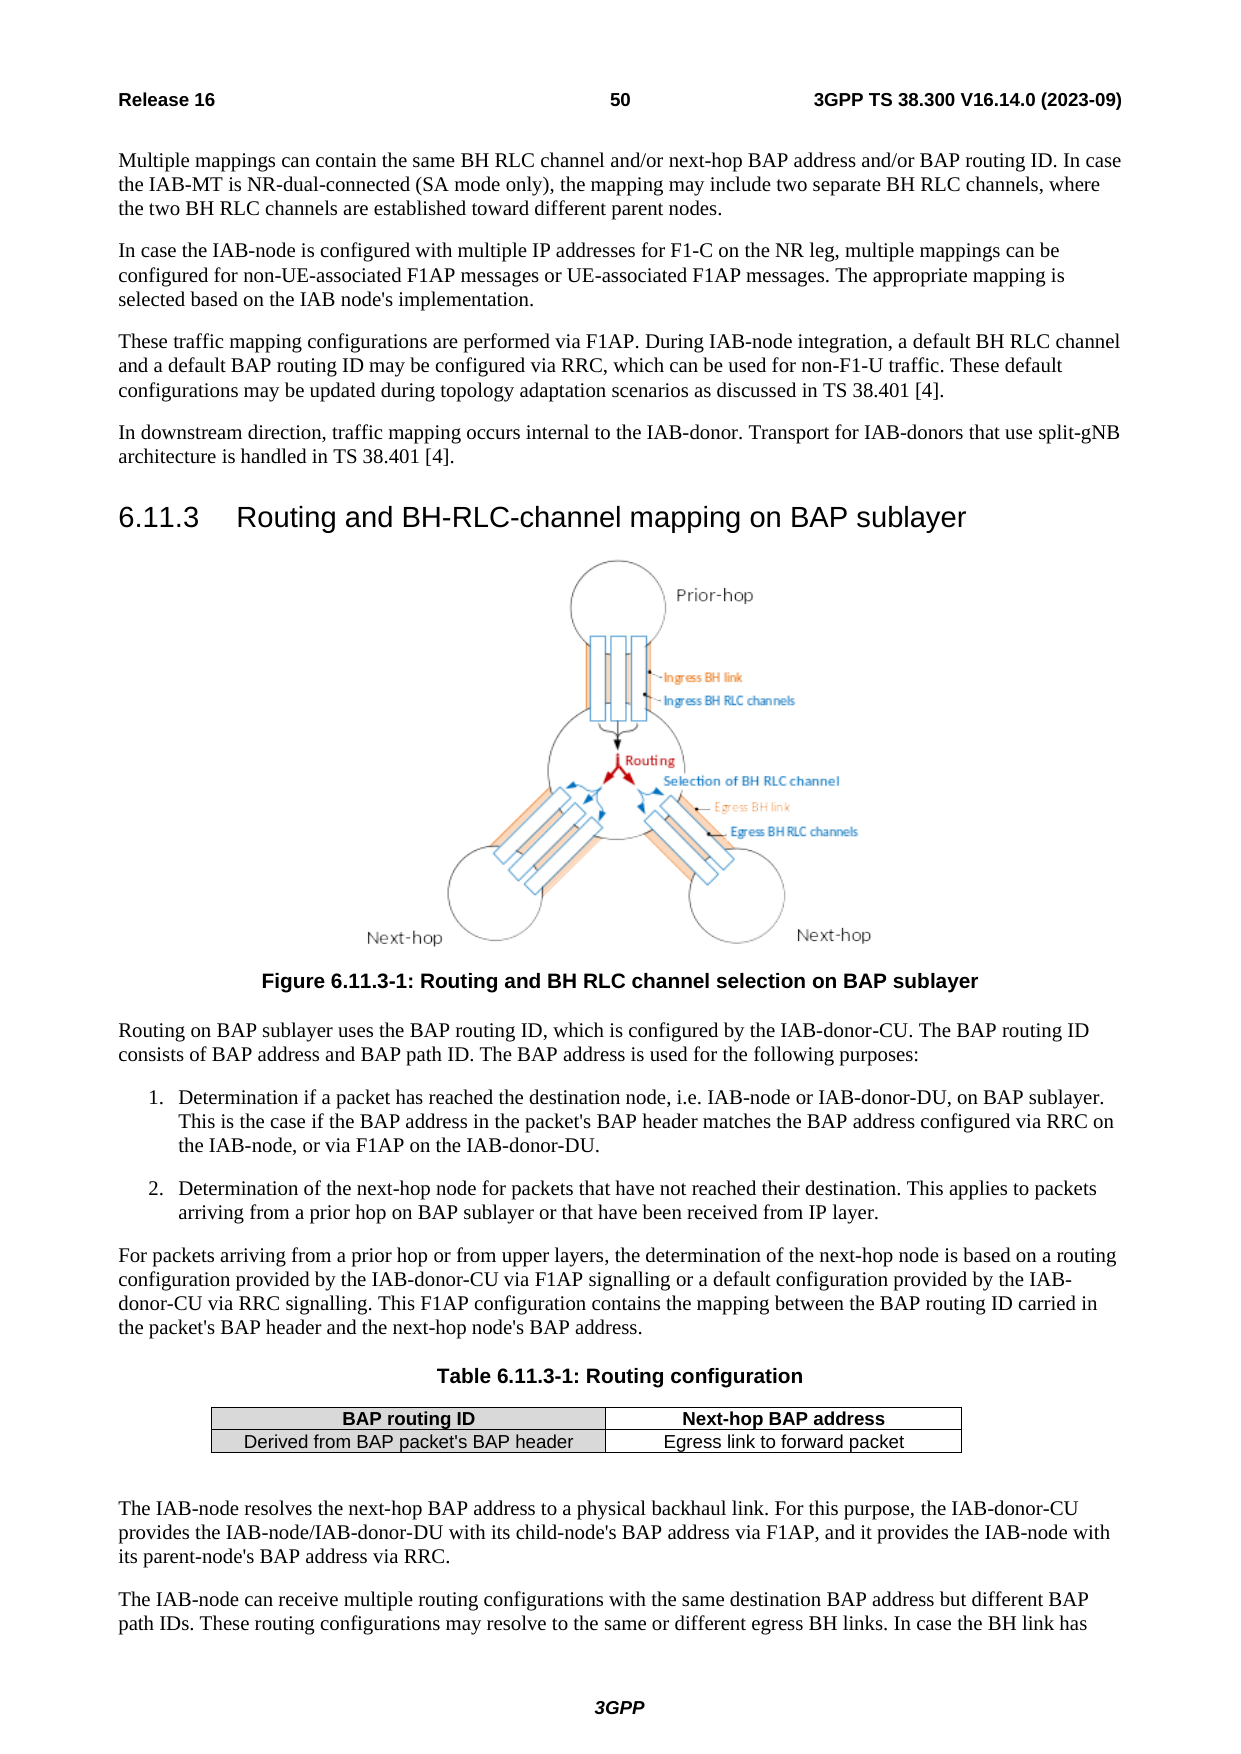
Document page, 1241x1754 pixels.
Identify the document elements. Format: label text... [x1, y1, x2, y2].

text These traffic mapping configurations are performed via F1AP. During IAB-node integration, a default BH RLC channel and a default BAP routing ID may be configured via RRC, which can be used for non-F1-U traffic. These default configurations may be updated during topology adaptation scenarios as discussed in TS 38.401 [4]. [118, 329, 1122, 402]
text 2. Determination of the next-hop node for packets that have not reached their destination. This applies to packets arriving from a prior hop on BAP sublayer or that have been received from IP layer. [148, 1176, 1122, 1224]
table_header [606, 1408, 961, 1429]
text In case the IAB-node is configured with multiple IP addresses for F1-C on the NR leg, multiple mappings can be configured for non-UE-associated F1AP messages or UE-associated F1AP messages. The appropriate mapping is selected based on the IAB node's implementation. [118, 238, 1122, 311]
text For packets arriving from a prior hop or from upper layers, the determination of the next-hop node is based on a routing configuration provided by the IAB-donor-CU via F1AP signalling or a default configuration provided by the IAB-donor-CU via RRC signalling. This F1AP configuration contains the mapping between the BAP routing ID carried in the packet's BAP header and the next-hop node's BAP address. [118, 1243, 1122, 1339]
text Figure 6.11.3-1: Routing and BH RLC channel selection on BAP sublayer [118, 969, 1122, 993]
text In downstream direction, traffic mapping occurs internal to the IAB-donor. Transport for IAB-donors that use split-gNB architecture is handled in TS 38.401 [4]. [118, 420, 1122, 468]
subtitle 6.11.3 Routing and BH-RLC-channel mapping on BAP sublayer [118, 500, 1122, 533]
text The IAB-node resolves the next-hop BAP address to a physical backhaul link. For this purpose, the IAB-donor-CU provides the IAB-node/IAB-donor-DU with its child-node's BAP address via F1AP, and it provides the IAB-node with its parent-node's BAP address via RRC. [118, 1496, 1122, 1568]
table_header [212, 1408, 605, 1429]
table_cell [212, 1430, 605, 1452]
text 1. Determination if a packet has reached the destination node, i.e. IAB-node or IAB-donor-DU, on BAP sublayer. This is the case if the BAP address in the packet's BAP header matches the BAP address configured via RRC on the IAB-node, or via F1AP on the IAB-donor-DU. [148, 1085, 1122, 1157]
text Table 6.11.3-1: Routing configuration [118, 1364, 1122, 1388]
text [118, 1587, 1122, 1635]
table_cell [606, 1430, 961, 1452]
text Multiple mappings can contain the same BH RLC channel and/or next-hop BAP address and/or BAP routing ID. In case the IAB-MT is NR-dual-connected (SA mode only), the mapping may include two separate BH RLC channels, where the two BH RLC channels are established toward different parent nodes. [118, 147, 1122, 220]
text Routing on BAP sublayer uses the BAP routing ID, which is configured by the IAB-donor-CU. The BAP routing ID consists of BAP address and BAP path ID. The BAP address is used for the following purposes: [118, 1018, 1122, 1066]
